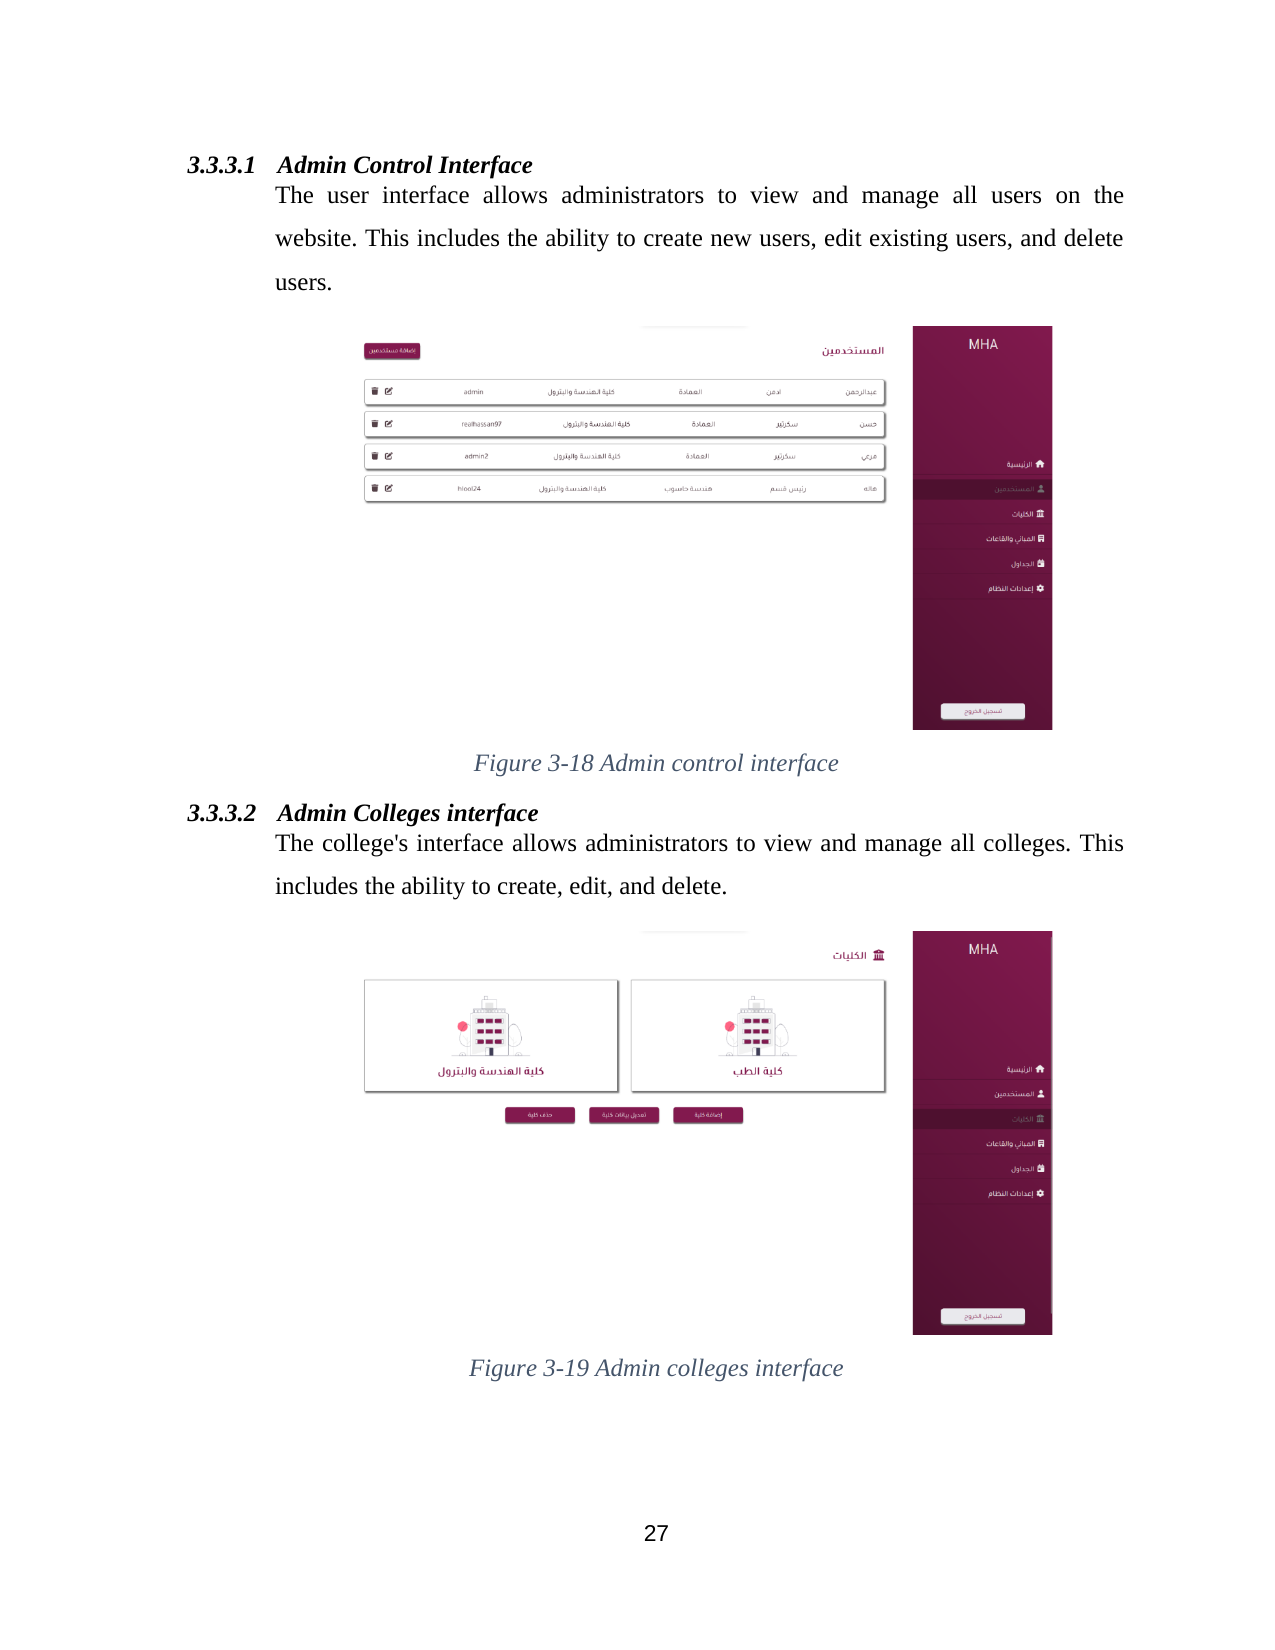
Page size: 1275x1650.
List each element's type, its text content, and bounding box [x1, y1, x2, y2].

picture [335, 931, 1053, 1335]
text The college's interface allows administrators to view and manage all colleges. This includes the ability to create, edit, and delete. [275, 828, 1125, 900]
subtitle Admin Colleges interface [187, 798, 1125, 827]
subtitle Admin Control Interface [187, 150, 1125, 179]
picture [335, 326, 1053, 730]
